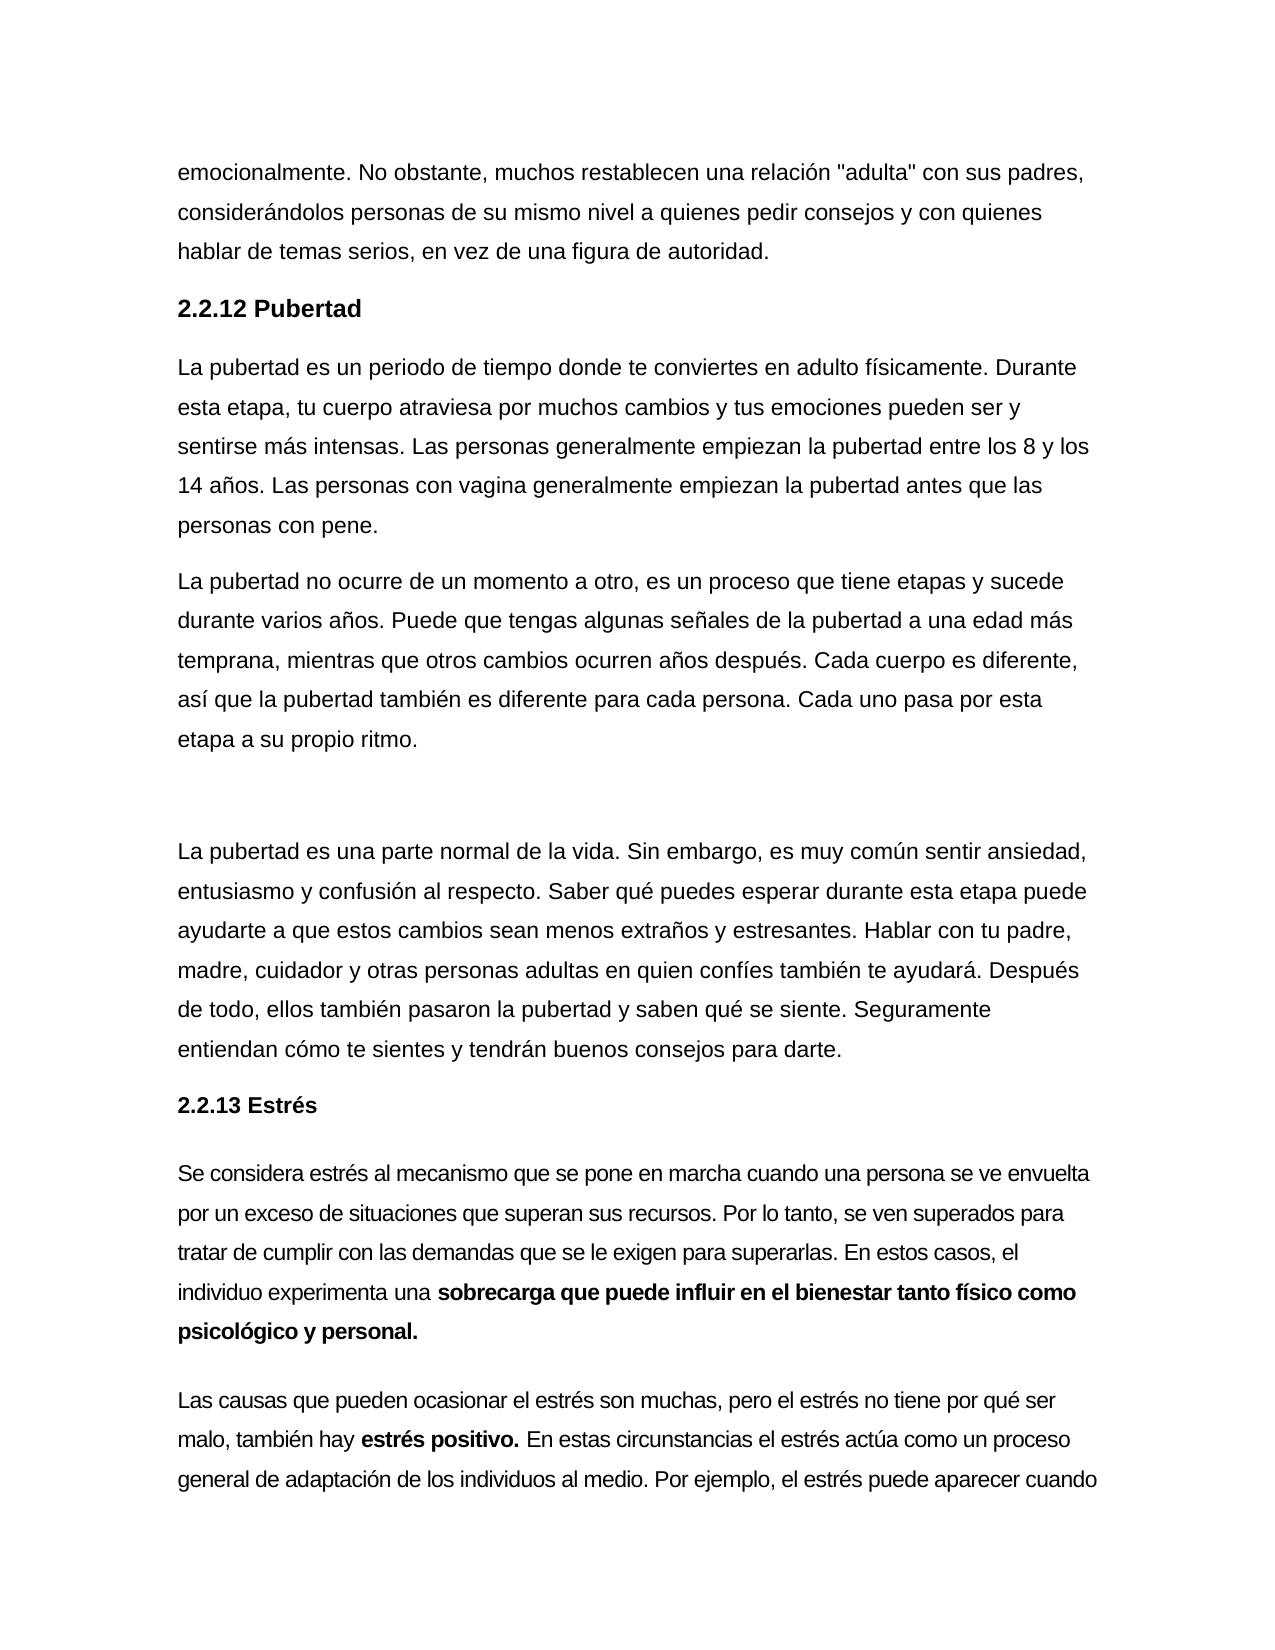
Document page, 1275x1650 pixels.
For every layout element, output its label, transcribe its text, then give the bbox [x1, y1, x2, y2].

text La pubertad no ocurre de un momento a otro, es un proceso que tiene etapas y sucede durante varios años. Puede que tengas algunas señales de la pubertad a una edad más temprana, mientras que otros cambios ocurren años después. Cada cuerpo es diferente, así que la pubertad también es diferente para cada persona. Cada uno pasa por esta etapa a su propio ritmo. [177, 568, 1098, 752]
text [177, 159, 1098, 264]
text 2.2.12 Pubertad [177, 294, 1098, 323]
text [177, 1387, 1098, 1492]
text La pubertad es una parte normal de la vida. Sin embargo, es muy común sentir ansiedad, entusiasmo y confusión al respecto. Saber qué puedes esperar durante esta etapa puede ayudarte a que estos cambios sean menos extraños y estresantes. Hablar con tu padre, madre, cuidador y otras personas adultas en quien confíes también te ayudará. Después de todo, ellos también pasaron la pubertad y saben qué se siente. Seguramente entiendan cómo te sientes y tendrán buenos consejos para darte. [177, 838, 1098, 1062]
text Se considera estrés al mecanismo que se pone en marcha cuando una persona se ve envuelta por un exceso de situaciones que superan sus recursos. Por lo tanto, se ven superados para tratar de cumplir con las demandas que se le exigen para superarlas. En estos casos, el individuo experimenta una sobrecarga que puede influir en el bienestar tanto físico como psicológico y personal. [177, 1160, 1098, 1345]
text 2.2.13 Estrés [177, 1092, 1098, 1118]
text La pubertad es un periodo de tiempo donde te conviertes en adulto físicamente. Durante esta etapa, tu cuerpo atraviesa por muchos cambios y tus emociones pueden ser y sentirse más intensas. Las personas generalmente empiezan la pubertad entre los 8 y los 14 años. Las personas con vagina generalmente empiezan la pubertad antes que las personas con pene. [177, 354, 1098, 538]
